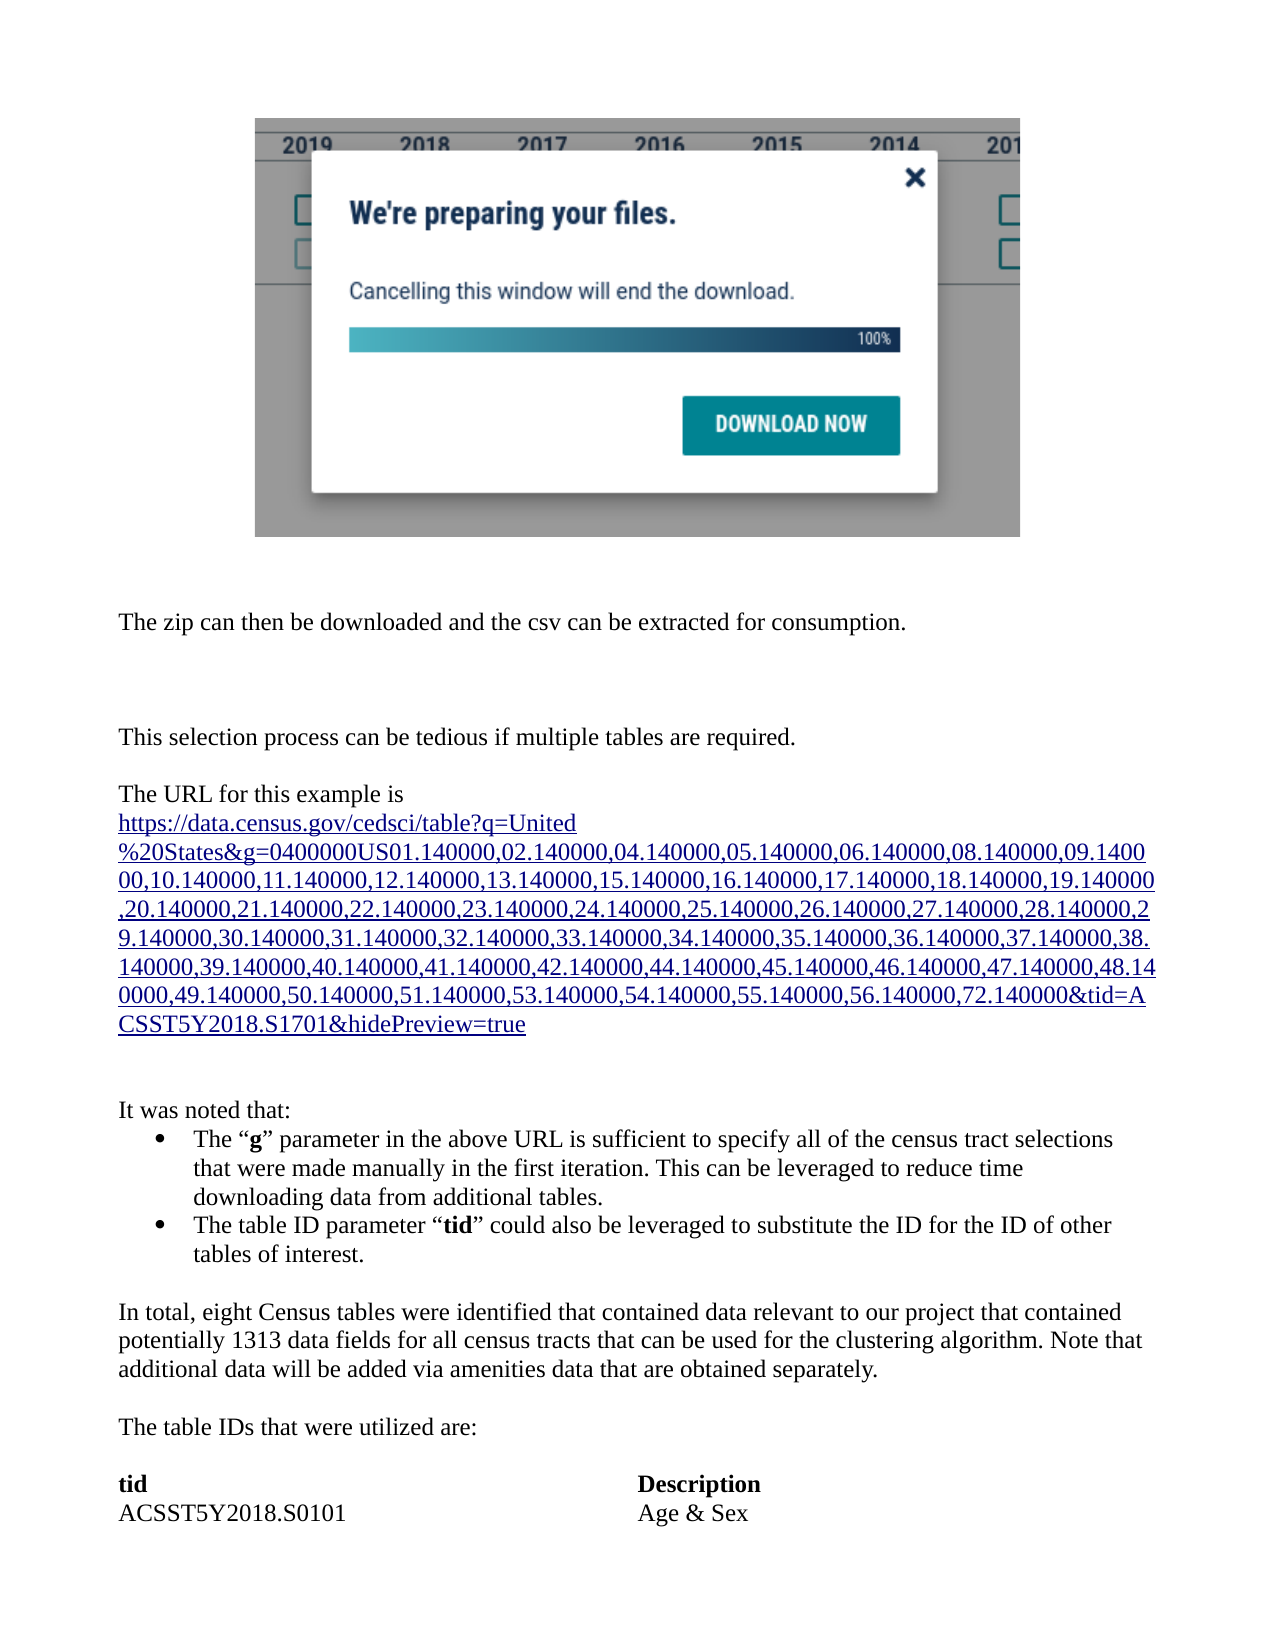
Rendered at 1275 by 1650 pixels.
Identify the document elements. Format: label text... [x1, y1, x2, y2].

text In total, eight Census tables were identified that contained data relevant to our project that contained potentially 1313 data fields for all census tracts that can be used for the clustering algorithm. Note that additional data will be added via amenities data that are obtained separately. [118, 1297, 1157, 1383]
list The “g” parameter in the above URL is sufficient to specify all of the census tract selections that were made manually in the first iteration. This can be leveraged to reduce time downloading data from additional tables. [156, 1124, 1157, 1211]
picture [254, 118, 1021, 537]
text This selection process can be tedious if multiple tables are required. [118, 722, 1157, 751]
table_header Description [638, 1469, 1157, 1498]
text https://data.census.gov/cedsci/table?q=United%20States&g=0400000US01.140000,02.140000,04.140000,05.140000,06.140000,08.140000,09.140000,10.140000,11.140000,12.140000,13.140000,15.140000,16.140000,17.140000,18.140000,19.140000,20.140000,21.140000,22.140000,23.140000,24.140000,25.140000,26.140000,27.140000,28.140000,29.140000,30.140000,31.140000,32.140000,33.140000,34.140000,35.140000,36.140000,37.140000,38.140000,39.140000,40.140000,41.140000,42.140000,44.140000,45.140000,46.140000,47.140000,48.140000,49.140000,50.140000,51.140000,53.140000,54.140000,55.140000,56.140000,72.140000&tid=ACSST5Y2018.S1701&hidePreview=true [118, 808, 1157, 1038]
table_cell ACSST5Y2018.S0101 [118, 1498, 637, 1527]
list The table ID parameter “tid” could also be leveraged to substitute the ID for the ID of other tables of interest. [156, 1211, 1157, 1268]
text The zip can then be downloaded and the csv can be extracted for consumption. [118, 607, 1157, 636]
table_cell Age & Sex [638, 1498, 1157, 1527]
table_header tid [118, 1469, 637, 1498]
text The URL for this example is [118, 779, 1157, 808]
text It was noted that: [118, 1096, 1157, 1124]
text The table IDs that were utilized are: [118, 1412, 1157, 1441]
